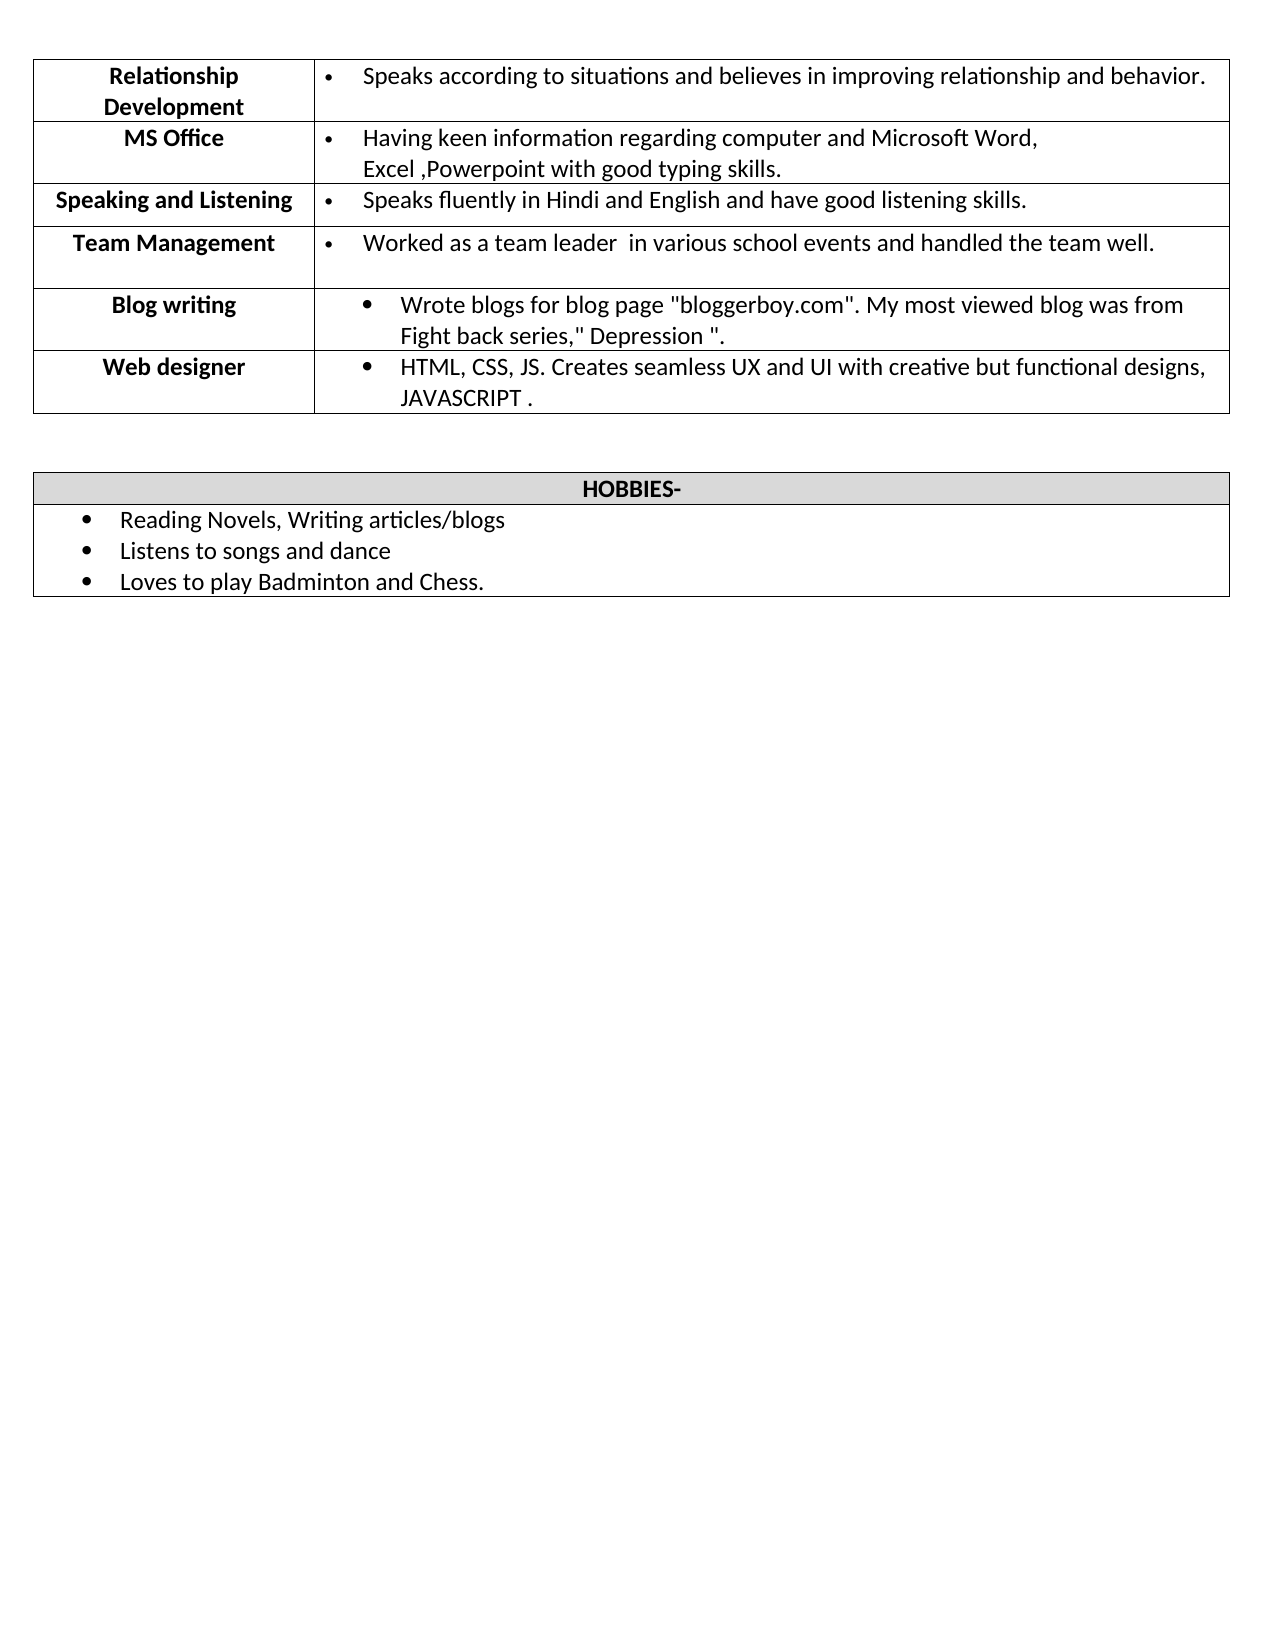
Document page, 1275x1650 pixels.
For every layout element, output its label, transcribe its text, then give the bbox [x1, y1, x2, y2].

table_cell Reading Novels, Writing articles/blogs Listens to songs and dance Loves to play Badminton and Chess. [34, 505, 1229, 596]
table_cell Speaks fluently in Hindi and English and have good listening skills. [315, 184, 1229, 226]
table_cell Blog writing [34, 289, 314, 350]
table_cell Speaks according to situations and believes in improving relationship and behavior. [315, 60, 1229, 121]
table_cell Worked as a team leader in various school events and handled the team well. [315, 227, 1229, 288]
table_cell Having keen information regarding computer and Microsoft Word, Excel ,Powerpoint with good typing skills. [315, 122, 1229, 183]
table_header HOBBIES- [34, 473, 1229, 504]
table_cell Web designer [34, 351, 314, 412]
table_cell Speaking and Listening [34, 184, 314, 226]
table_cell Team Management [34, 227, 314, 288]
table_cell Wrote blogs for blog page "bloggerboy.com". My most viewed blog was from Fight back series," Depression ". [315, 289, 1229, 350]
table_cell MS Office [34, 122, 314, 183]
table_cell Relationship Development [34, 60, 314, 121]
table_cell HTML, CSS, JS. Creates seamless UX and UI with creative but functional designs, JAVASCRIPT . [315, 351, 1229, 412]
